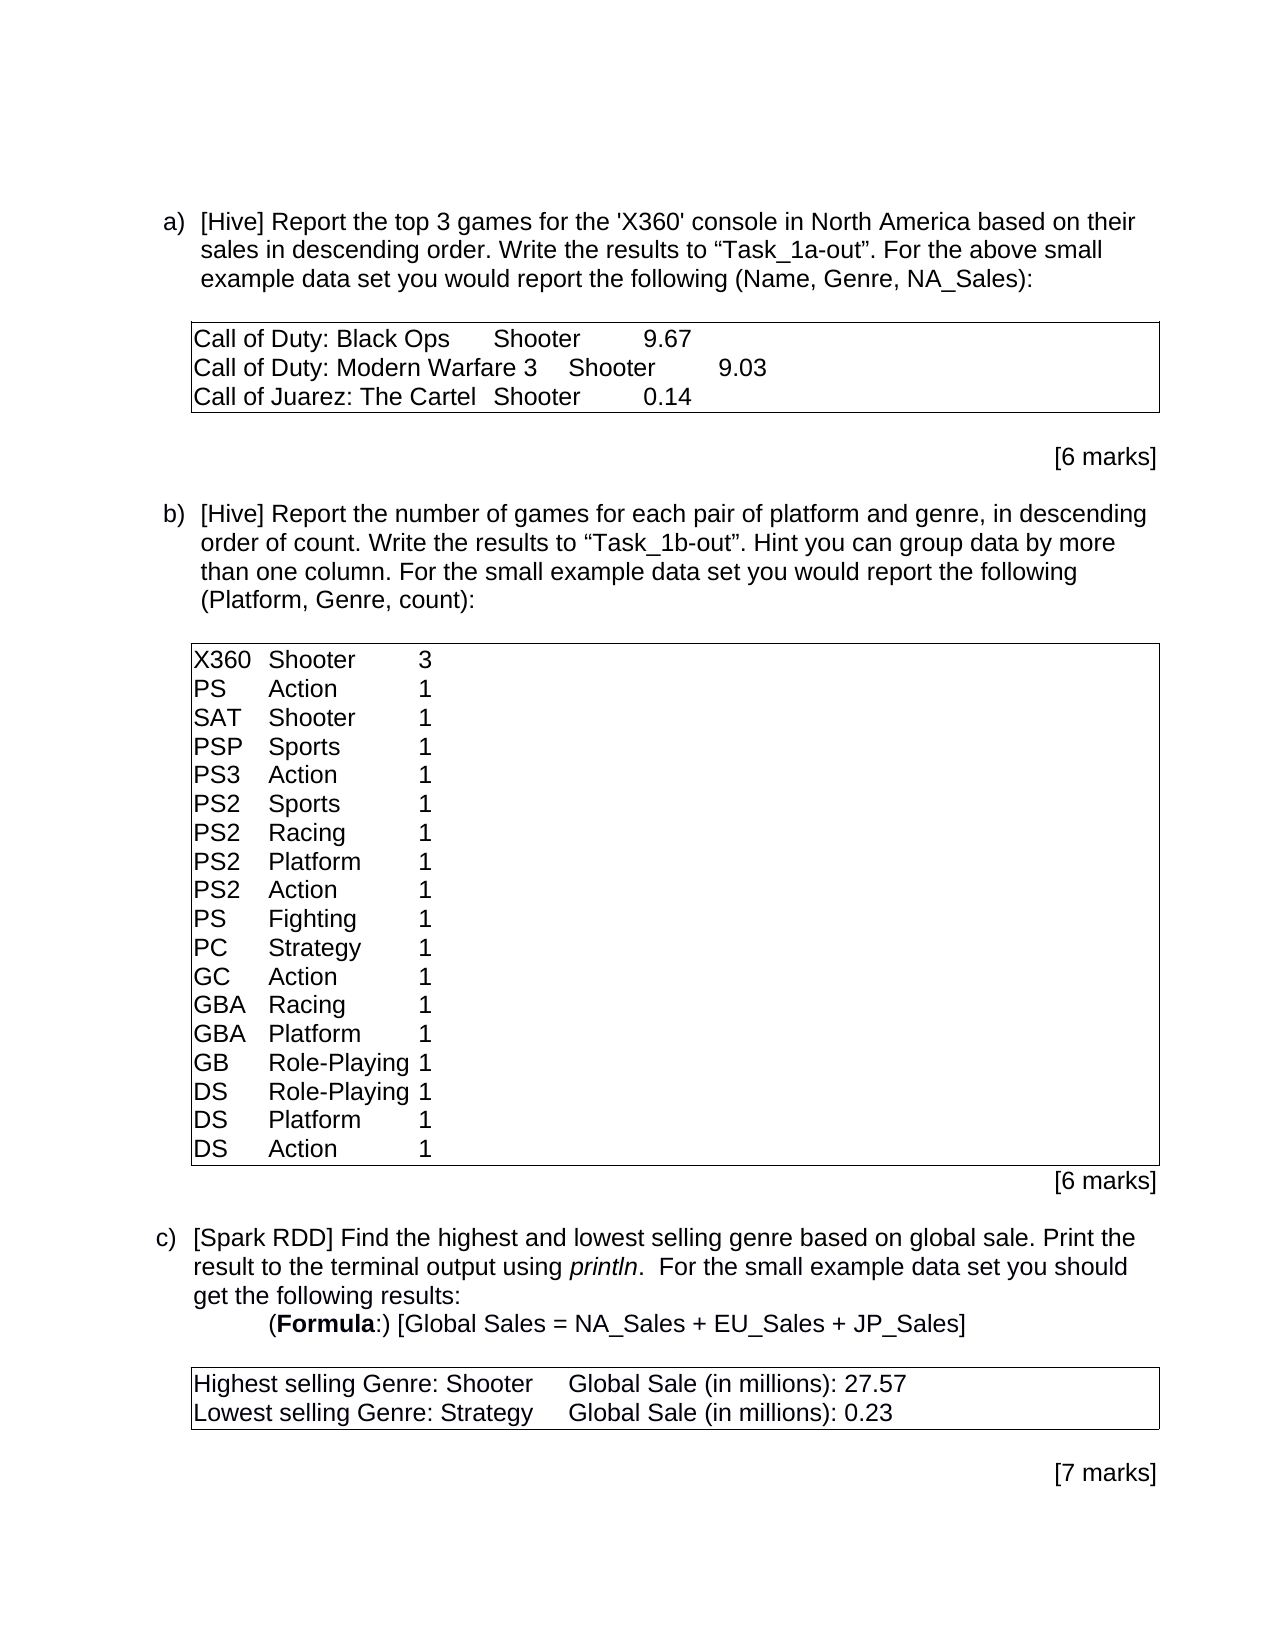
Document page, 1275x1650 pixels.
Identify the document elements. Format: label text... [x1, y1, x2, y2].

text DS Platform 1 [192, 1103, 1159, 1132]
text Call of Juarez: The Cartel Shooter 0.14 [192, 379, 1159, 412]
text SAT Shooter 1 [192, 700, 1159, 729]
text PC Strategy 1 [192, 930, 1159, 959]
text DS Action 1 [192, 1132, 1159, 1165]
text GC Action 1 [192, 959, 1159, 988]
text Call of Duty: Black Ops Shooter 9.67 [192, 323, 1159, 350]
text Lowest selling Genre: Strategy Global Sale (in millions): 0.23 [192, 1396, 1159, 1429]
text (Formula:) [Global Sales = NA_Sales + EU_Sales + JP_Sales] [268, 1309, 1157, 1338]
text Highest selling Genre: Shooter Global Sale (in millions): 27.57 [192, 1368, 1159, 1396]
text PS Action 1 [192, 672, 1159, 700]
text X360 Shooter 3 [192, 644, 1159, 672]
text PS3 Action 1 [192, 758, 1159, 787]
text Call of Duty: Modern Warfare 3 Shooter 9.03 [192, 350, 1159, 379]
text [6 marks] [118, 1166, 1157, 1194]
list [Hive] Report the top 3 games for the 'X360' console in North America based on their sales in descending order. Write the results to “Task_1a-out”. For the above small example data set you would report the following (Name, Genre, NA_Sales): [163, 206, 1157, 293]
text GB Role-Playing 1 [192, 1045, 1159, 1074]
text PS2 Platform 1 [192, 844, 1159, 873]
text GBA Racing 1 [192, 988, 1159, 1017]
text PS2 Racing 1 [192, 815, 1159, 844]
text [6 marks] [118, 442, 1157, 470]
text GBA Platform 1 [192, 1017, 1159, 1045]
list [Hive] Report the number of games for each pair of platform and genre, in descending order of count. Write the results to “Task_1b-out”. Hint you can group data by more than one column. For the small example data set you would report the following (Platform, Genre, count): [163, 499, 1157, 614]
text [7 marks] [193, 1458, 1157, 1487]
list [Spark RDD] Find the highest and lowest selling genre based on global sale. Print the result to the terminal output using println. For the small example data set you should get the following results: [156, 1223, 1157, 1309]
text PSP Sports 1 [192, 729, 1159, 758]
text PS Fighting 1 [192, 902, 1159, 930]
text PS2 Sports 1 [192, 787, 1159, 815]
text DS Role-Playing 1 [192, 1074, 1159, 1103]
text PS2 Action 1 [192, 873, 1159, 902]
